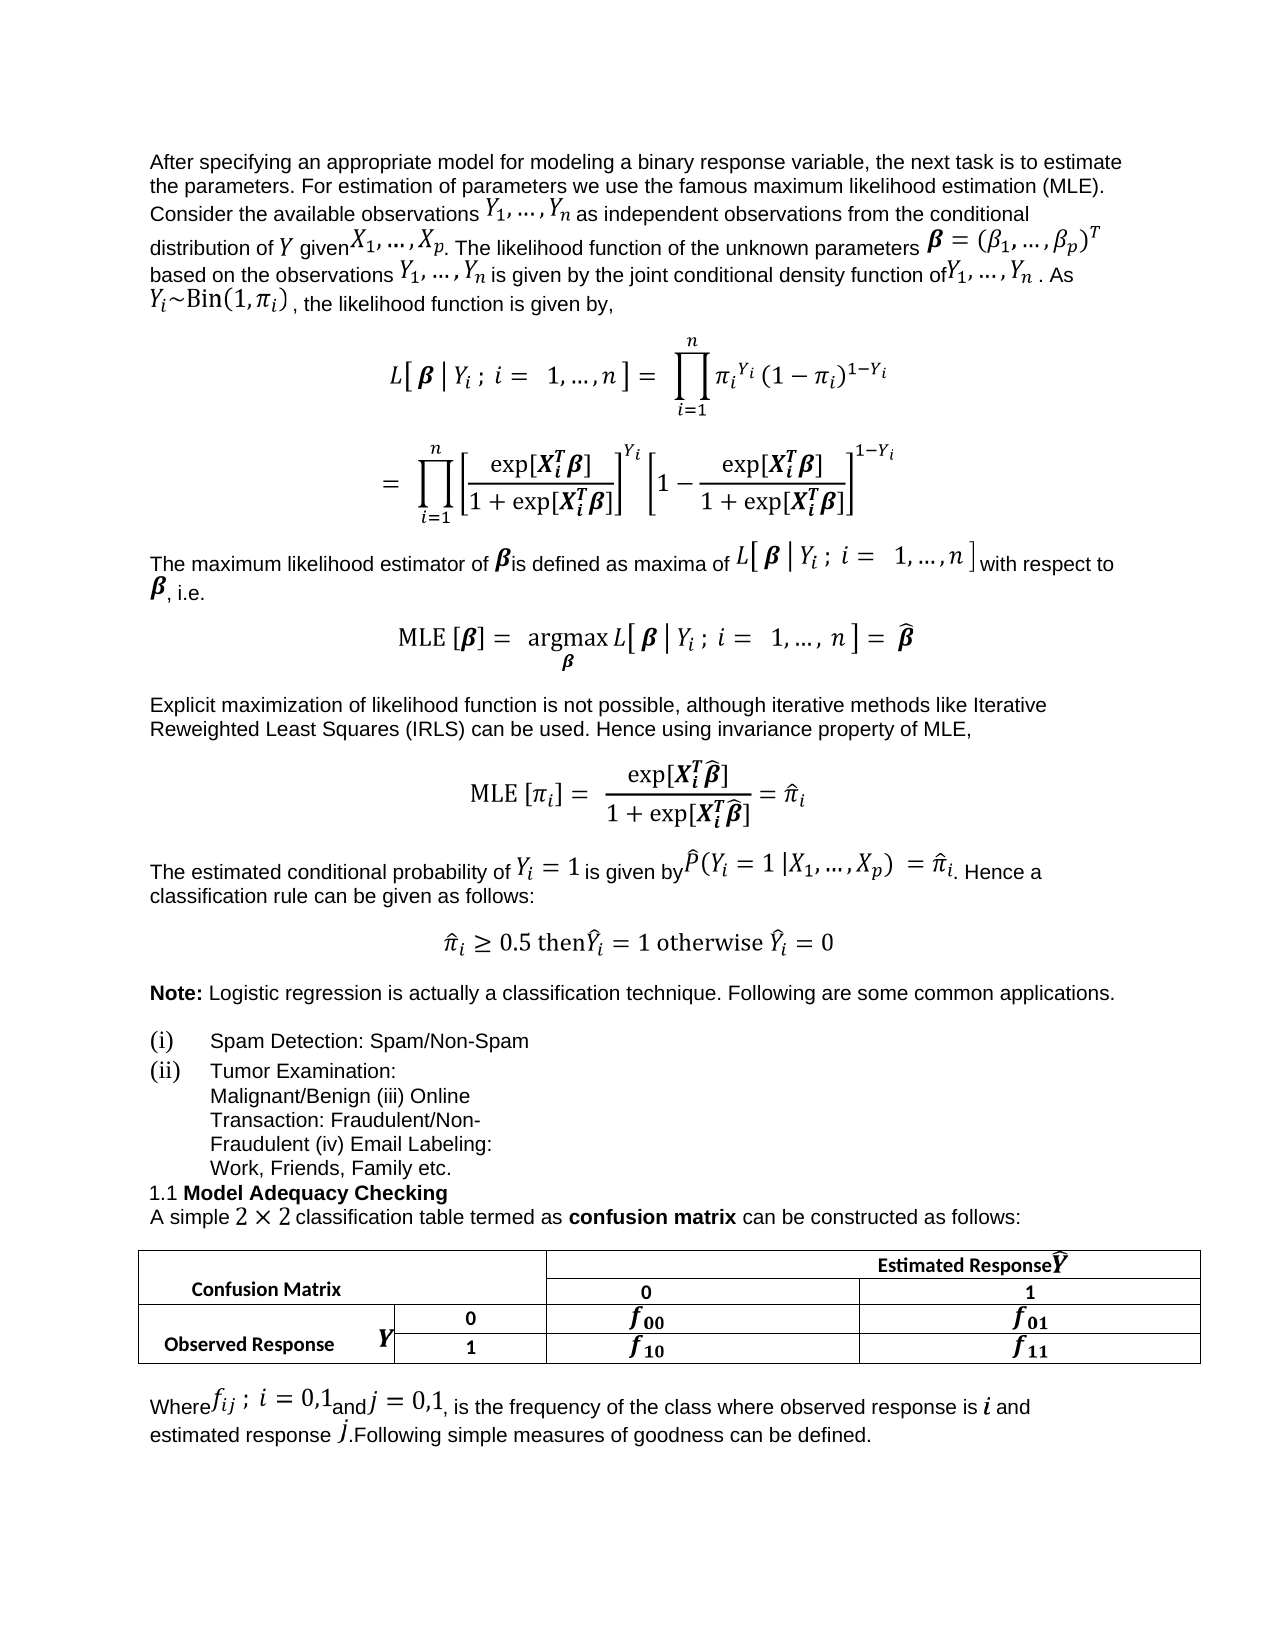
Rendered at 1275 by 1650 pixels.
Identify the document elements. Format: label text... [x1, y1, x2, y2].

table_cell 1 [395, 1334, 546, 1362]
picture [516, 856, 579, 880]
table_cell 0 [547, 1279, 745, 1304]
text The estimated conditional probability of is given by. Hence a classification rule can be given as follows: [149, 849, 1125, 908]
picture [398, 622, 914, 671]
picture [1012, 1334, 1048, 1358]
picture [378, 1328, 395, 1347]
table_cell [745, 1279, 859, 1304]
picture [947, 259, 1032, 283]
picture [735, 540, 974, 572]
table_cell 0 [395, 1305, 546, 1333]
text Whereand, is the frequency of the class where observed response is and estimated response .Following simple measures of goodness can be defined. [149, 1387, 1125, 1447]
text The maximum likelihood estimator of is defined as maxima of with respect to, i.e. [149, 541, 1125, 604]
picture [337, 1418, 348, 1443]
picture [149, 576, 166, 600]
picture [382, 336, 894, 523]
table_cell [745, 1305, 859, 1333]
picture [349, 228, 444, 256]
table_header [547, 1251, 745, 1278]
picture [1052, 1250, 1068, 1273]
text A simple classification table termed as confusion matrix can be constructed as follows: [150, 1205, 1125, 1229]
text Explicit maximization of likelihood function is not possible, although iterative methods like Iterative Reweighted Least Squares (IRLS) can be used. Hence using invariance property of MLE, [149, 693, 1125, 741]
table_header Estimated Response [745, 1251, 1200, 1278]
table_cell Observed Response [139, 1305, 394, 1362]
picture [628, 1305, 664, 1330]
picture [443, 928, 833, 956]
picture [926, 225, 1100, 256]
picture [149, 287, 287, 312]
table_header [394, 1251, 546, 1304]
picture [683, 848, 953, 880]
list Spam Detection: Spam/Non-Spam [150, 1025, 540, 1054]
table_cell [860, 1334, 1200, 1362]
picture [983, 1396, 990, 1415]
text Note: Logistic regression is actually a classification technique. Following are some common applications. [149, 981, 1125, 1004]
table_cell [547, 1305, 745, 1333]
table_cell [745, 1334, 859, 1362]
picture [494, 547, 511, 572]
subtitle 1.1 Model Adequacy Checking [148, 1181, 1125, 1205]
picture [366, 1390, 443, 1415]
table_cell 1 [860, 1279, 1200, 1304]
picture [210, 1387, 332, 1415]
picture [470, 759, 805, 828]
picture [279, 237, 294, 256]
table_header Confusion Matrix [139, 1251, 394, 1304]
table_cell [547, 1334, 745, 1362]
picture [1012, 1305, 1048, 1330]
list Tumor Examination: Malignant/Benign (iii) Online Transaction: Fraudulent/Non-Fraudulent (iv) Email Labeling: Work, Friends, Family etc. [150, 1055, 540, 1180]
picture [235, 1206, 290, 1225]
table_cell [860, 1305, 1200, 1333]
picture [485, 197, 571, 221]
picture [628, 1334, 664, 1358]
picture [399, 259, 486, 283]
text After specifying an appropriate model for modeling a binary response variable, the next task is to estimate the parameters. For estimation of parameters we use the famous maximum likelihood estimation (MLE). Consider the available observations as independent observations from the conditional distribution of given. The likelihood function of the unknown parameters based on the observations is given by the joint conditional density function of . As , the likelihood function is given by, [149, 150, 1125, 316]
